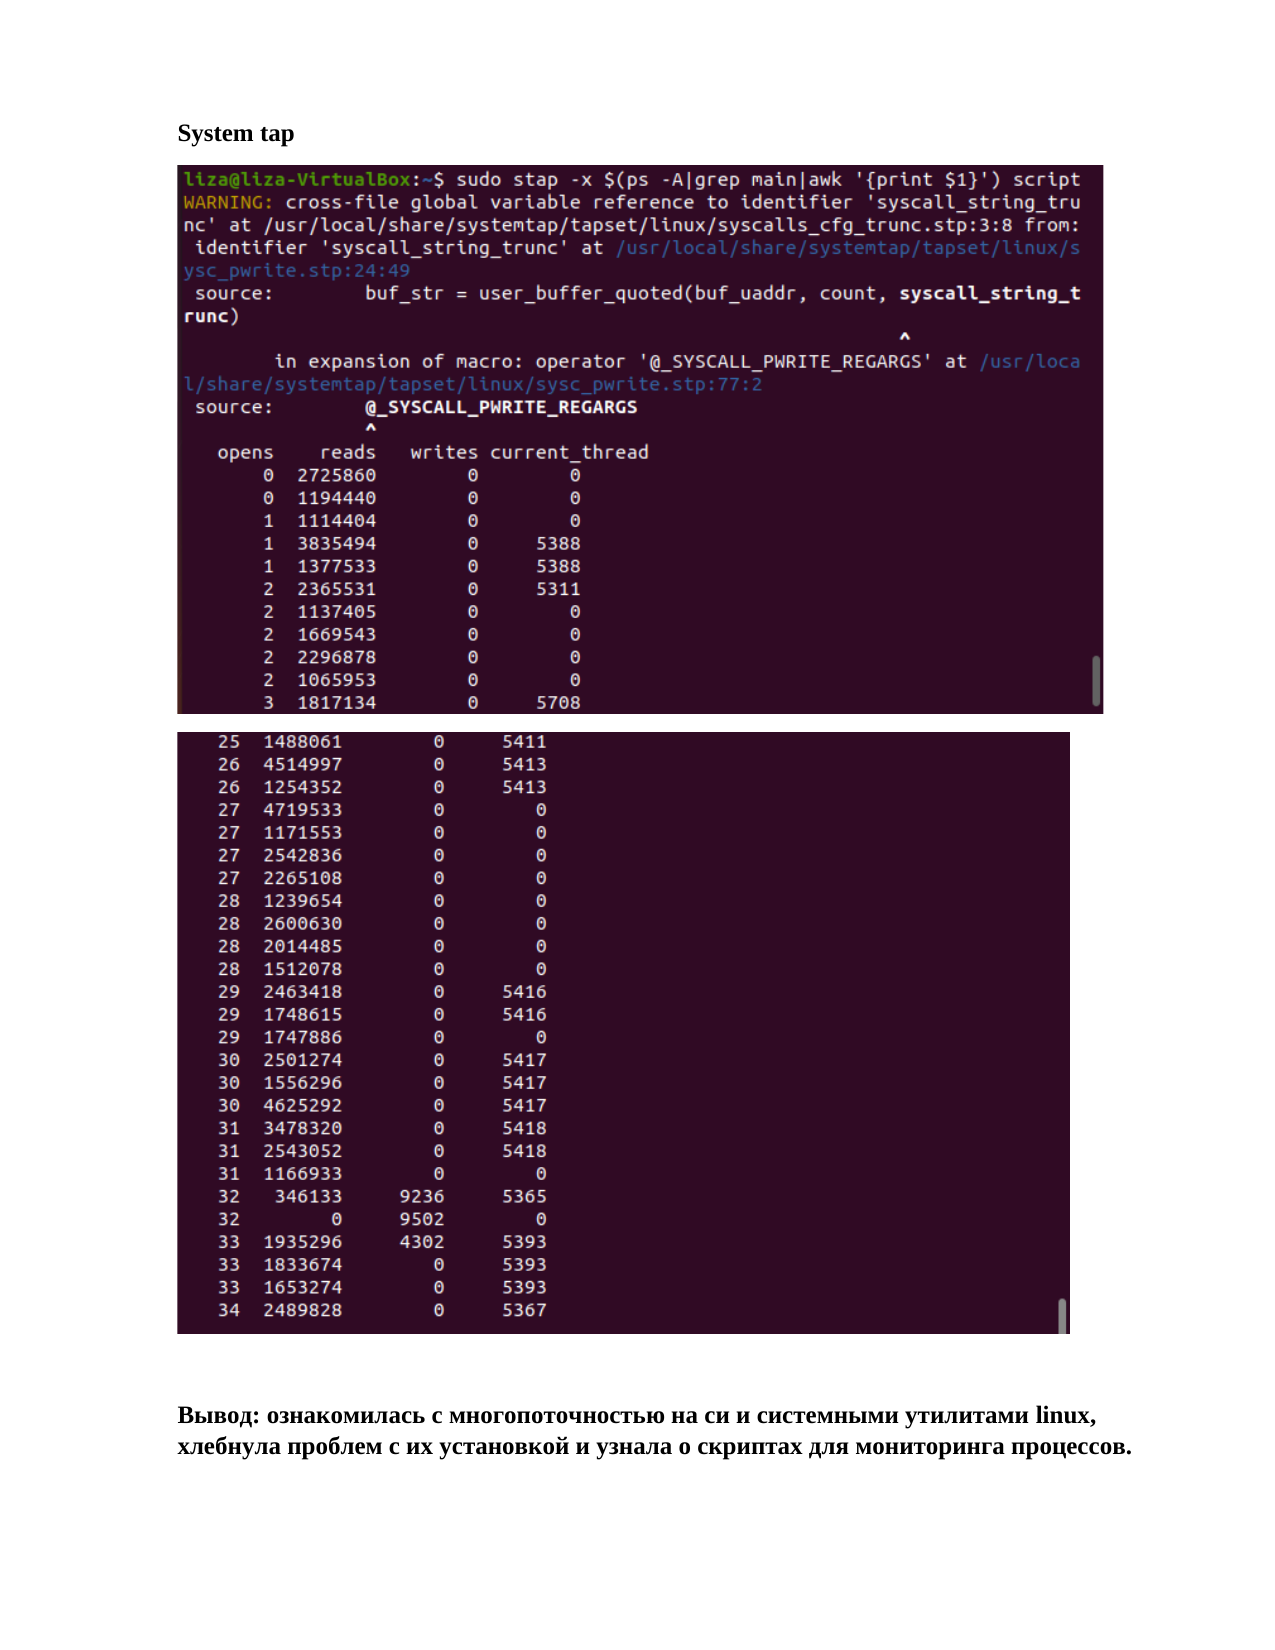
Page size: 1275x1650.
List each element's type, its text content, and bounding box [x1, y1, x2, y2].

picture [177, 165, 1104, 714]
text System tap [177, 118, 1186, 147]
picture [177, 732, 1070, 1334]
text Вывод: ознакомилась с многопоточностью на си и системными утилитами linux, хлебнула проблем с их установкой и узнала о скриптах для мониторинга процессов. [177, 1400, 1186, 1460]
